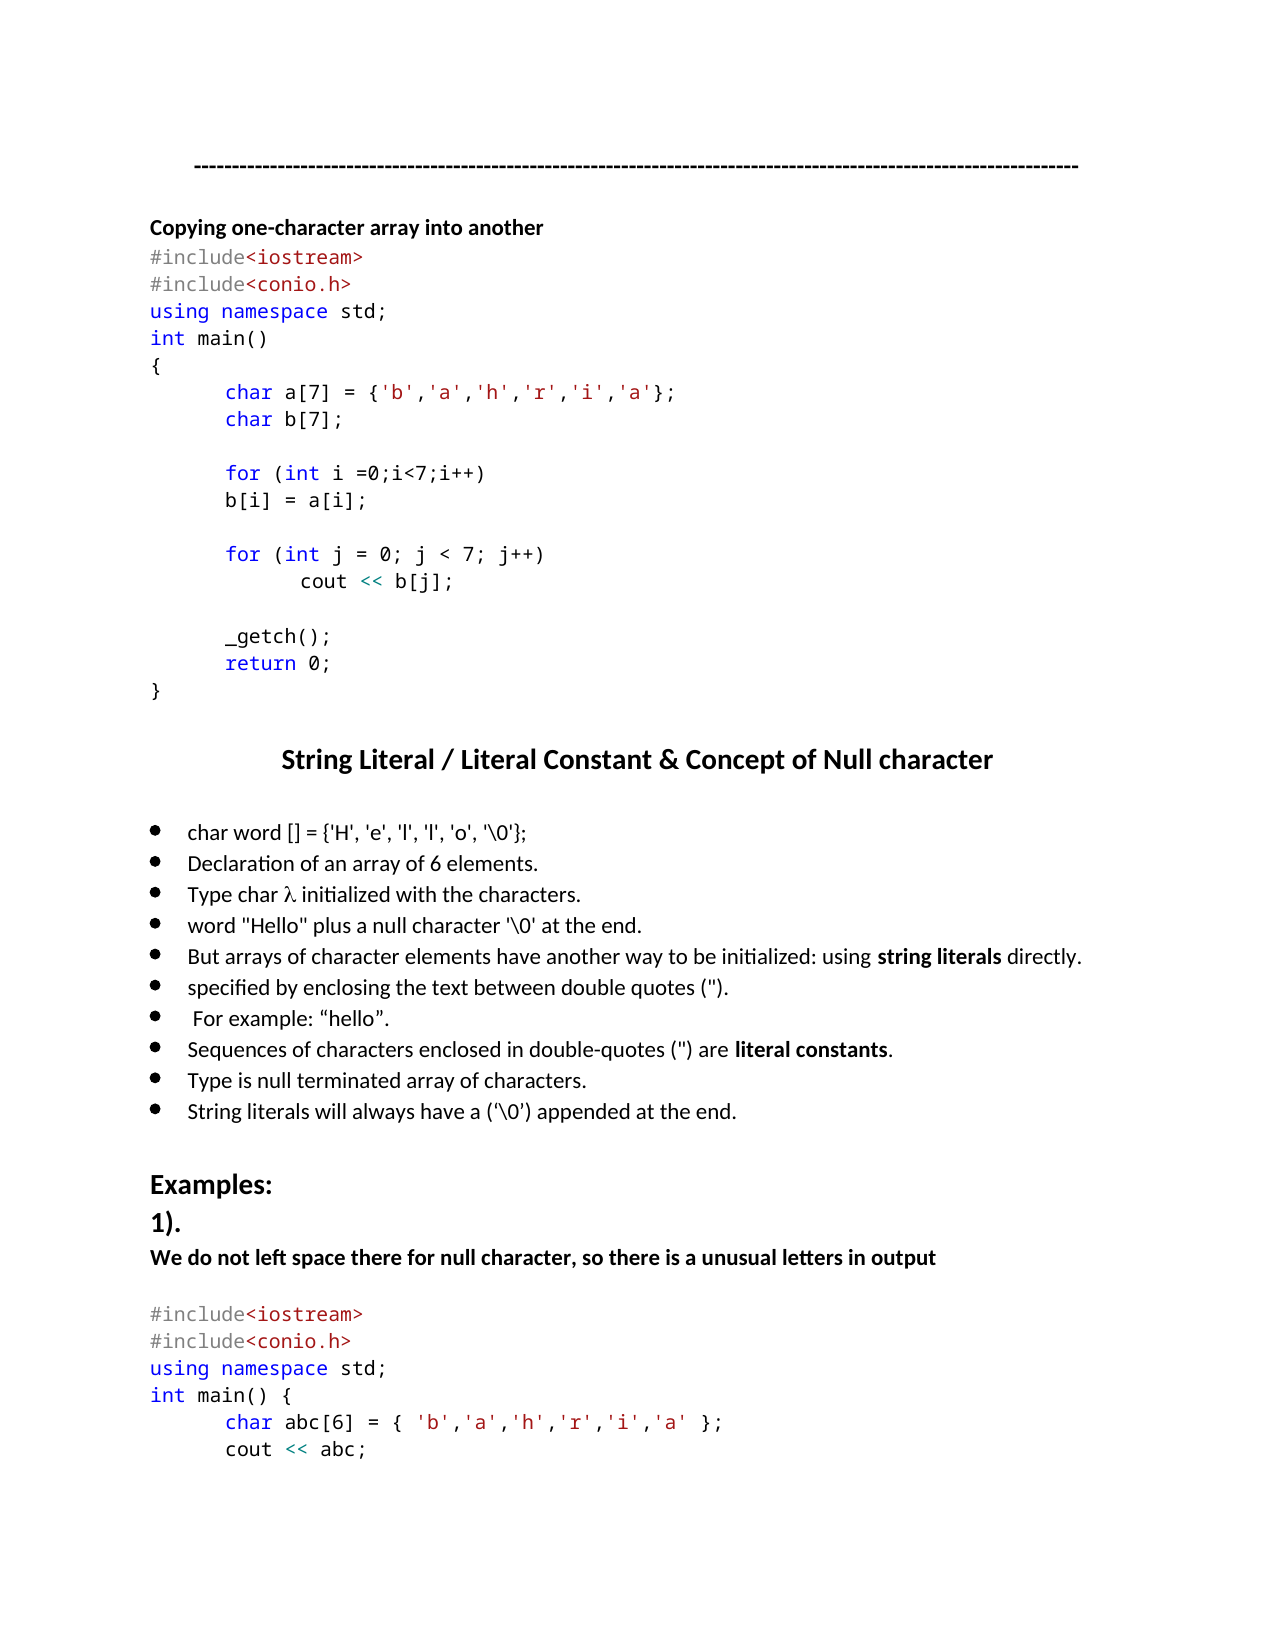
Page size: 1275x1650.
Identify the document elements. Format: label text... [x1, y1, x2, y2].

text for (int i =0;i<7;i++) [150, 459, 1125, 486]
text #include<iostream> [150, 1300, 1125, 1327]
text using namespace std; [150, 297, 1125, 324]
text int main() [150, 324, 1125, 351]
text cout << b[j]; [150, 567, 1125, 594]
text for (int j = 0; j < 7; j++) [150, 540, 1125, 567]
text _getch(); [150, 622, 1125, 649]
list Sequences of characters enclosed in double-quotes (") are literal constants. [150, 1035, 1125, 1063]
text int main() { [150, 1381, 1125, 1408]
text Copying one-character array into another [150, 213, 1125, 241]
text Examples: [150, 1166, 1125, 1202]
list specified by enclosing the text between double quotes ("). [150, 973, 1125, 1002]
list word "Hello" plus a null character '\0' at the end. [150, 911, 1125, 940]
text 1). [150, 1204, 1125, 1240]
text char b[7]; [150, 405, 1125, 432]
text b[i] = a[i]; [150, 486, 1125, 513]
list For example: “hello”. [150, 1004, 1125, 1033]
text cout << abc; [150, 1435, 1125, 1462]
list char word [] = {'H', 'e', 'l', 'l', 'o', '\0'}; [150, 818, 1125, 847]
text #include<iostream> [150, 243, 1125, 270]
text } [150, 676, 1125, 703]
list Type is null terminated array of characters. [150, 1066, 1125, 1094]
text char a[7] = {'b','a','h','r','i','a'}; [150, 378, 1125, 405]
list But arrays of character elements have another way to be initialized: using string literals directly. [150, 942, 1125, 971]
text { [150, 351, 1125, 378]
text -------------------------------------------------------------------------------------------------------------------- [150, 150, 1125, 181]
text #include<conio.h> [150, 1327, 1125, 1354]
list Declaration of an array of 6 elements. [150, 849, 1125, 878]
text We do not left space there for null character, so there is a unusual letters in output [150, 1243, 1125, 1271]
text return 0; [150, 649, 1125, 676]
text #include<conio.h> [150, 270, 1125, 297]
text String Literal / Literal Constant & Concept of Null character [150, 741, 1125, 777]
text char abc[6] = { 'b','a','h','r','i','a' }; [150, 1408, 1125, 1435]
list Type char initialized with the characters. [150, 880, 1125, 909]
text using namespace std; [150, 1354, 1125, 1381]
list String literals will always have a (‘\0’) appended at the end. [150, 1097, 1125, 1125]
